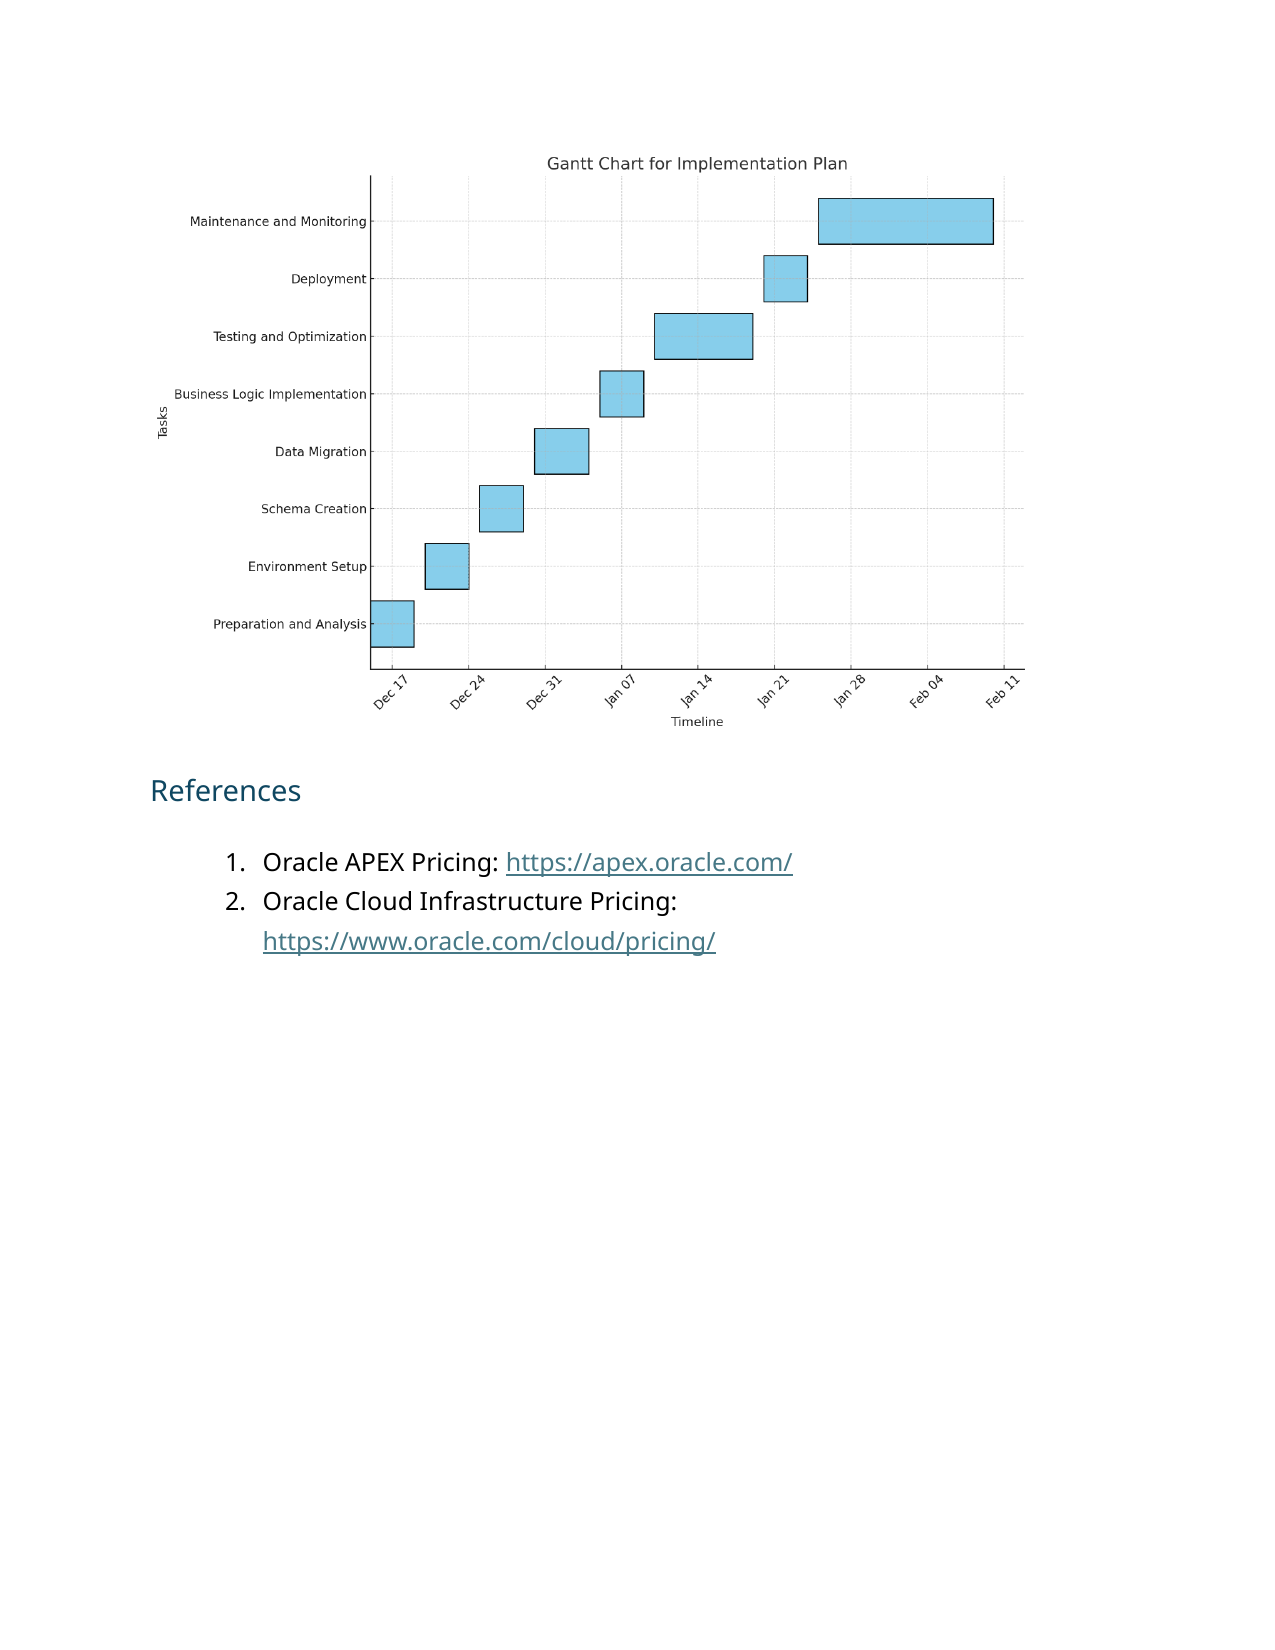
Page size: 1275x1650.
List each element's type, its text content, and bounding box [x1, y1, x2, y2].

picture [150, 150, 1031, 736]
subtitle References [150, 770, 1125, 809]
list Oracle Cloud Infrastructure Pricing: https://www.oracle.com/cloud/pricing/ [225, 884, 1125, 957]
list Oracle APEX Pricing: https://apex.oracle.com/ [225, 845, 1125, 879]
